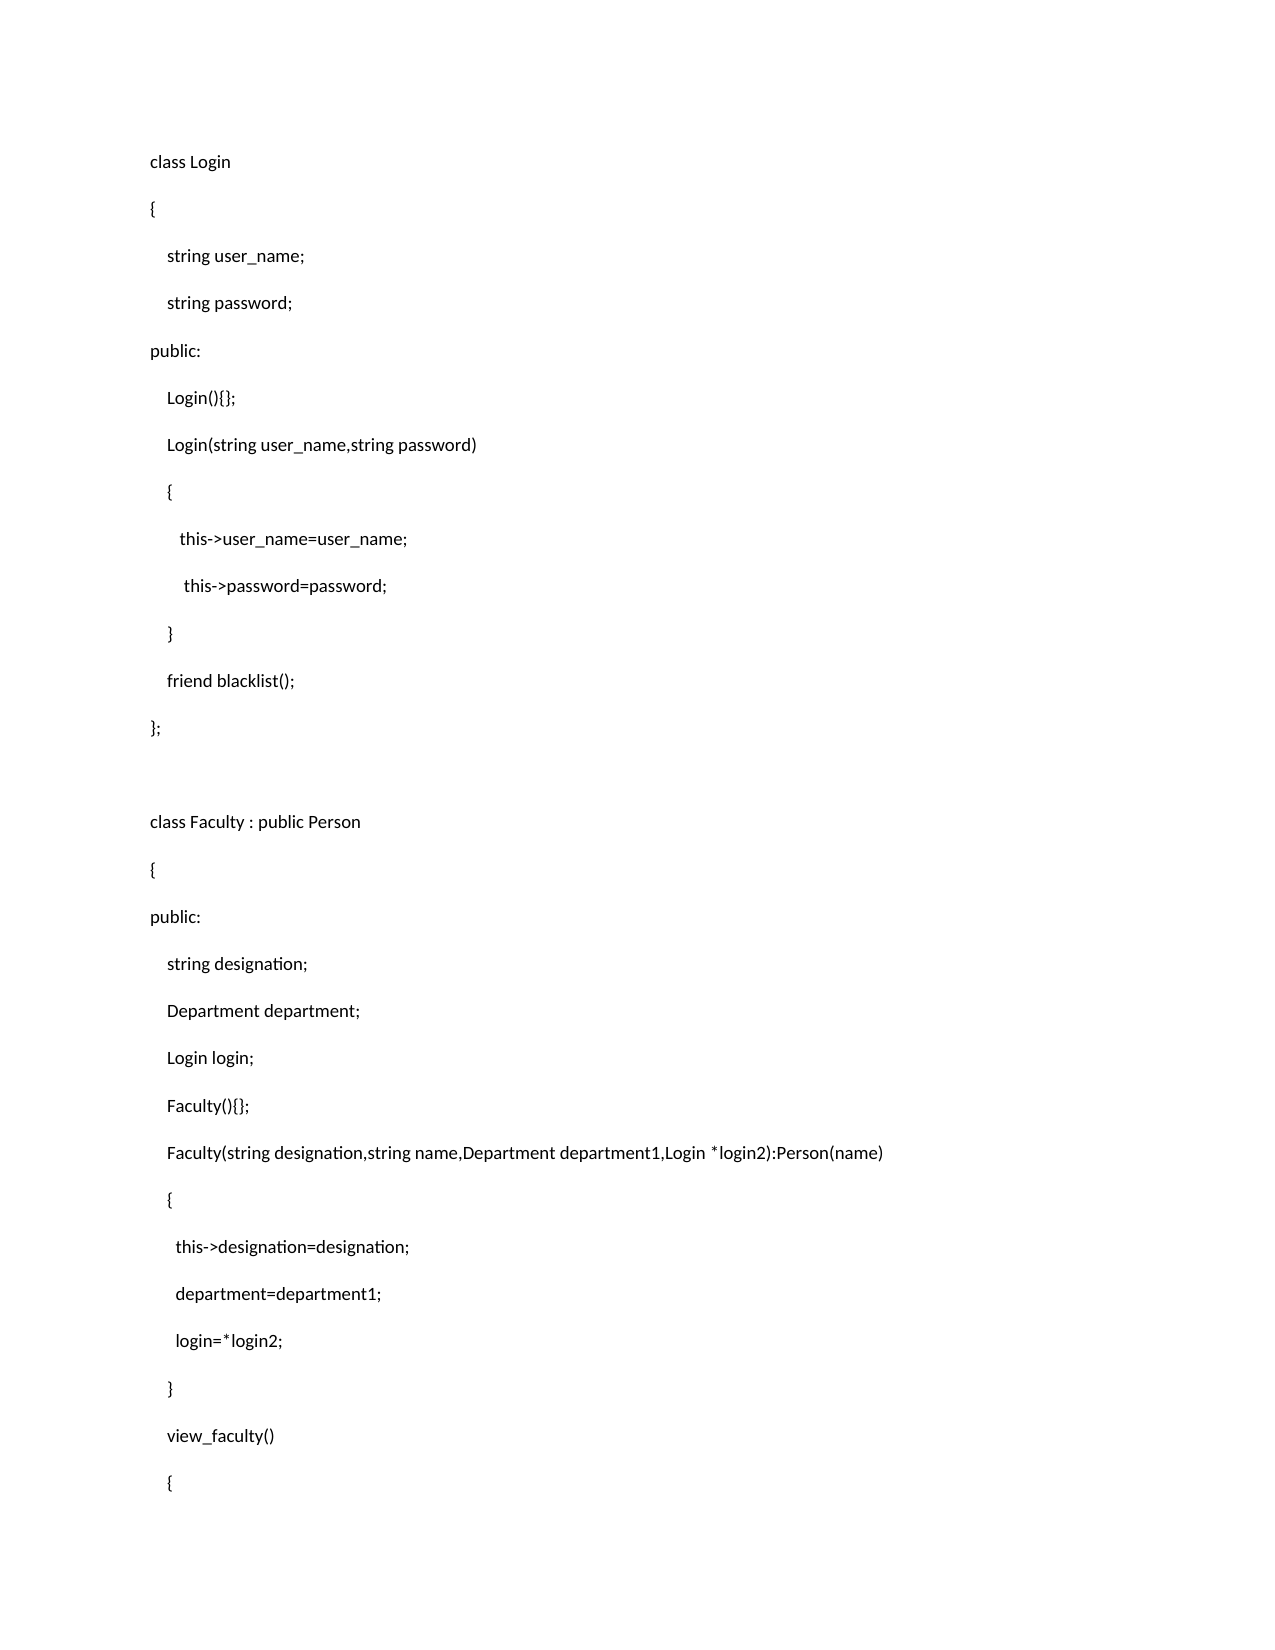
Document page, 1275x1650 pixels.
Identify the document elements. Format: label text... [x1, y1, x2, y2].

text class Login [150, 150, 1125, 173]
text view_faculty() [150, 1424, 1125, 1447]
text { [150, 1471, 1125, 1494]
text Login login; [150, 1047, 1125, 1069]
text Department department; [150, 999, 1125, 1022]
text public: [150, 905, 1125, 928]
text string password; [150, 292, 1125, 314]
text { [150, 480, 1125, 503]
text this->password=password; [150, 575, 1125, 598]
text friend blacklist(); [150, 669, 1125, 692]
text string designation; [150, 952, 1125, 975]
text { [150, 1188, 1125, 1211]
text { [150, 197, 1125, 220]
text Faculty(){}; [150, 1094, 1125, 1117]
text login=*login2; [150, 1330, 1125, 1353]
text Login(string user_name,string password) [150, 433, 1125, 456]
text department=department1; [150, 1282, 1125, 1305]
text } [150, 1377, 1125, 1400]
text class Faculty : public Person [150, 811, 1125, 833]
text this->user_name=user_name; [150, 527, 1125, 550]
text Login(){}; [150, 386, 1125, 409]
text Faculty(string designation,string name,Department department1,Login *login2):Person(name) [150, 1141, 1125, 1164]
text this->designation=designation; [150, 1235, 1125, 1258]
text }; [150, 716, 1125, 739]
text } [150, 622, 1125, 645]
text { [150, 858, 1125, 881]
text string user_name; [150, 244, 1125, 267]
text public: [150, 339, 1125, 362]
